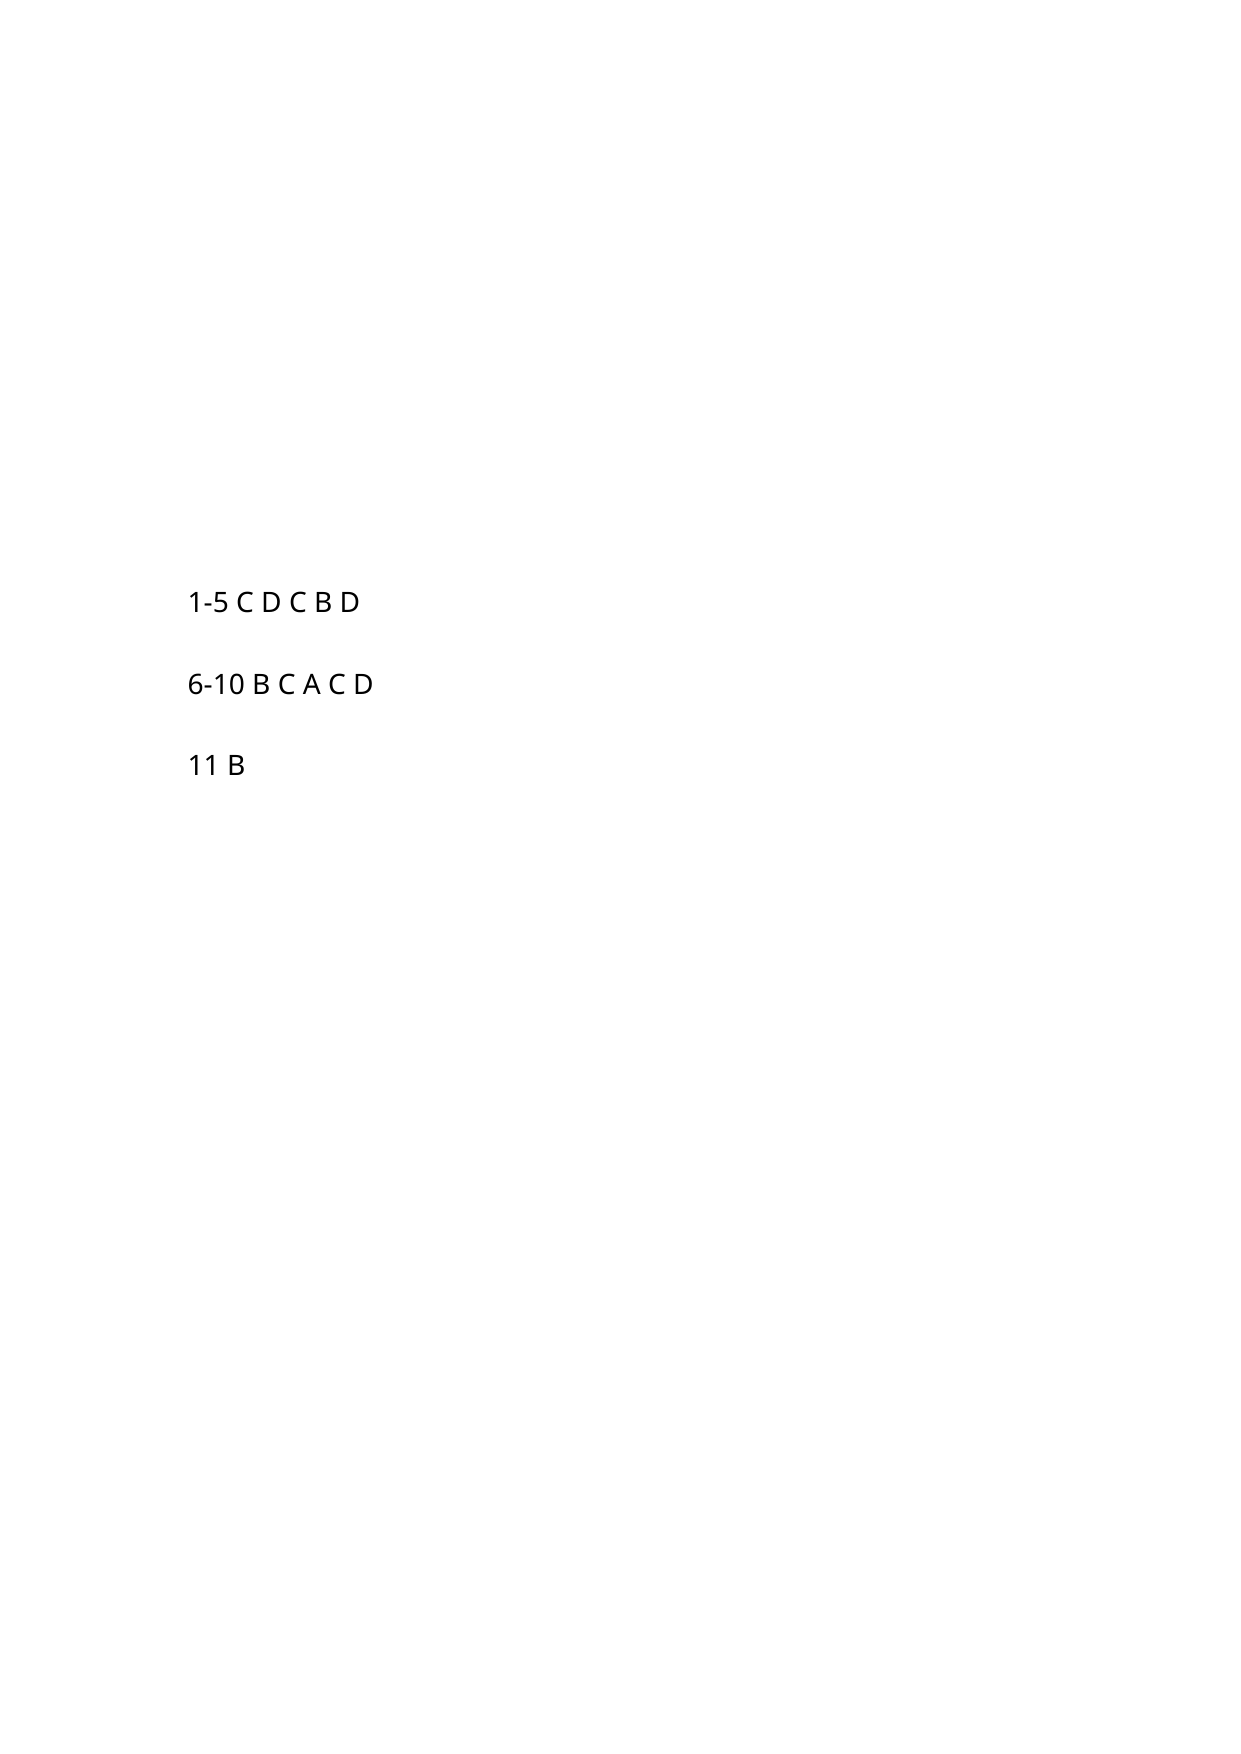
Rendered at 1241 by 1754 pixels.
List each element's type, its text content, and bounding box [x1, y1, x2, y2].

text 6-10 B C A C D [187, 651, 1053, 716]
text 1-5 C D C B D [187, 569, 1053, 634]
text 11 B [187, 732, 1053, 797]
